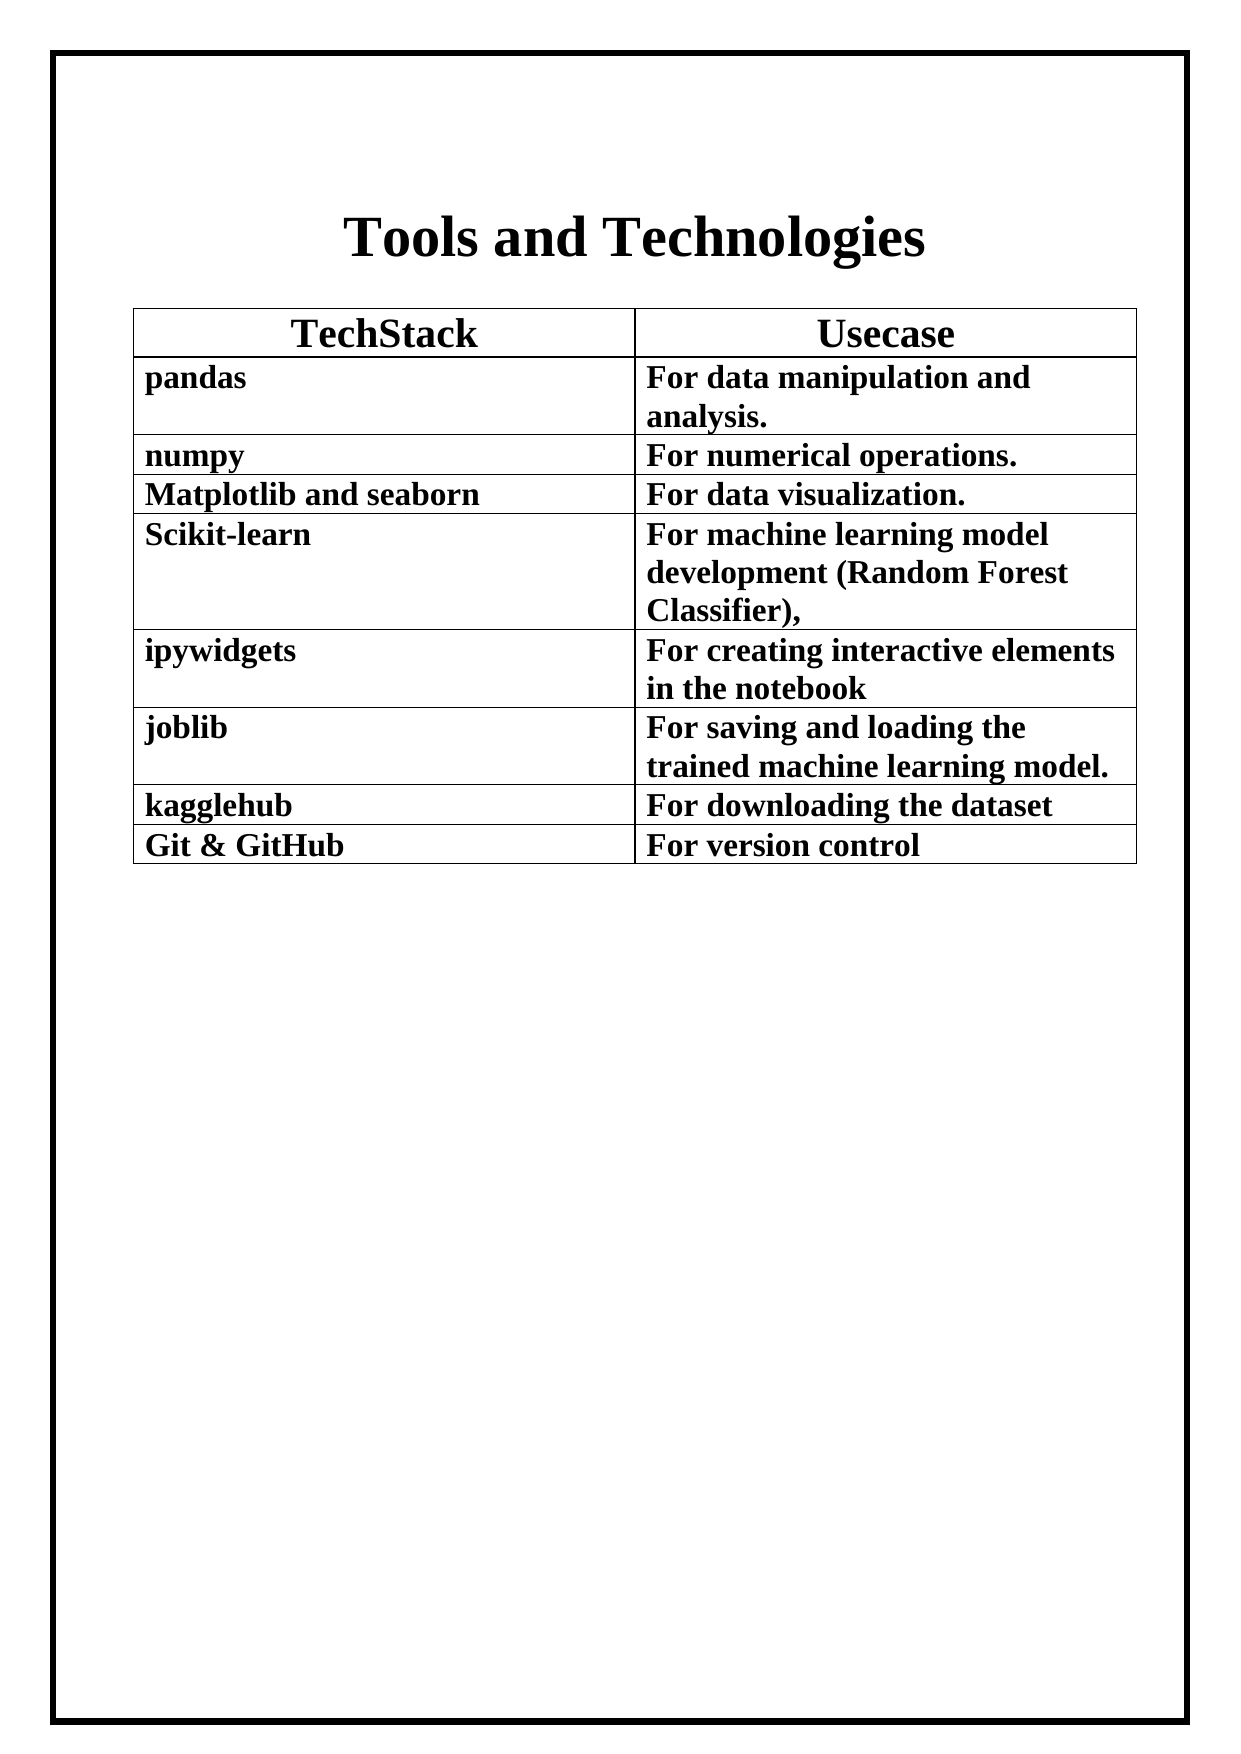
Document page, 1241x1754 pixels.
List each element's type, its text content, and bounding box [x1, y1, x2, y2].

table_cell For data manipulation and analysis. [636, 358, 1136, 434]
table_cell For machine learning model development (Random Forest Classifier), [636, 514, 1136, 629]
text Tools and Technologies [133, 202, 1137, 269]
table_cell pandas [134, 358, 634, 434]
table_cell For saving and loading the trained machine learning model. [636, 708, 1136, 784]
table_header Usecase [636, 309, 1136, 356]
table_cell For data visualization. [636, 475, 1136, 513]
table_cell ipywidgets [134, 630, 634, 707]
table_header TechStack [134, 309, 634, 356]
table_cell Git & GitHub [134, 825, 634, 863]
table_cell For version control [636, 825, 1136, 863]
table_cell numpy [134, 435, 634, 473]
table_cell Scikit-learn [134, 514, 634, 629]
table_cell joblib [134, 708, 634, 784]
table_cell For creating interactive elements in the notebook [636, 630, 1136, 707]
table_cell kagglehub [134, 785, 634, 824]
table_cell Matplotlib and seaborn [134, 475, 634, 513]
table_cell For numerical operations. [636, 435, 1136, 473]
table_cell For downloading the dataset [636, 785, 1136, 824]
